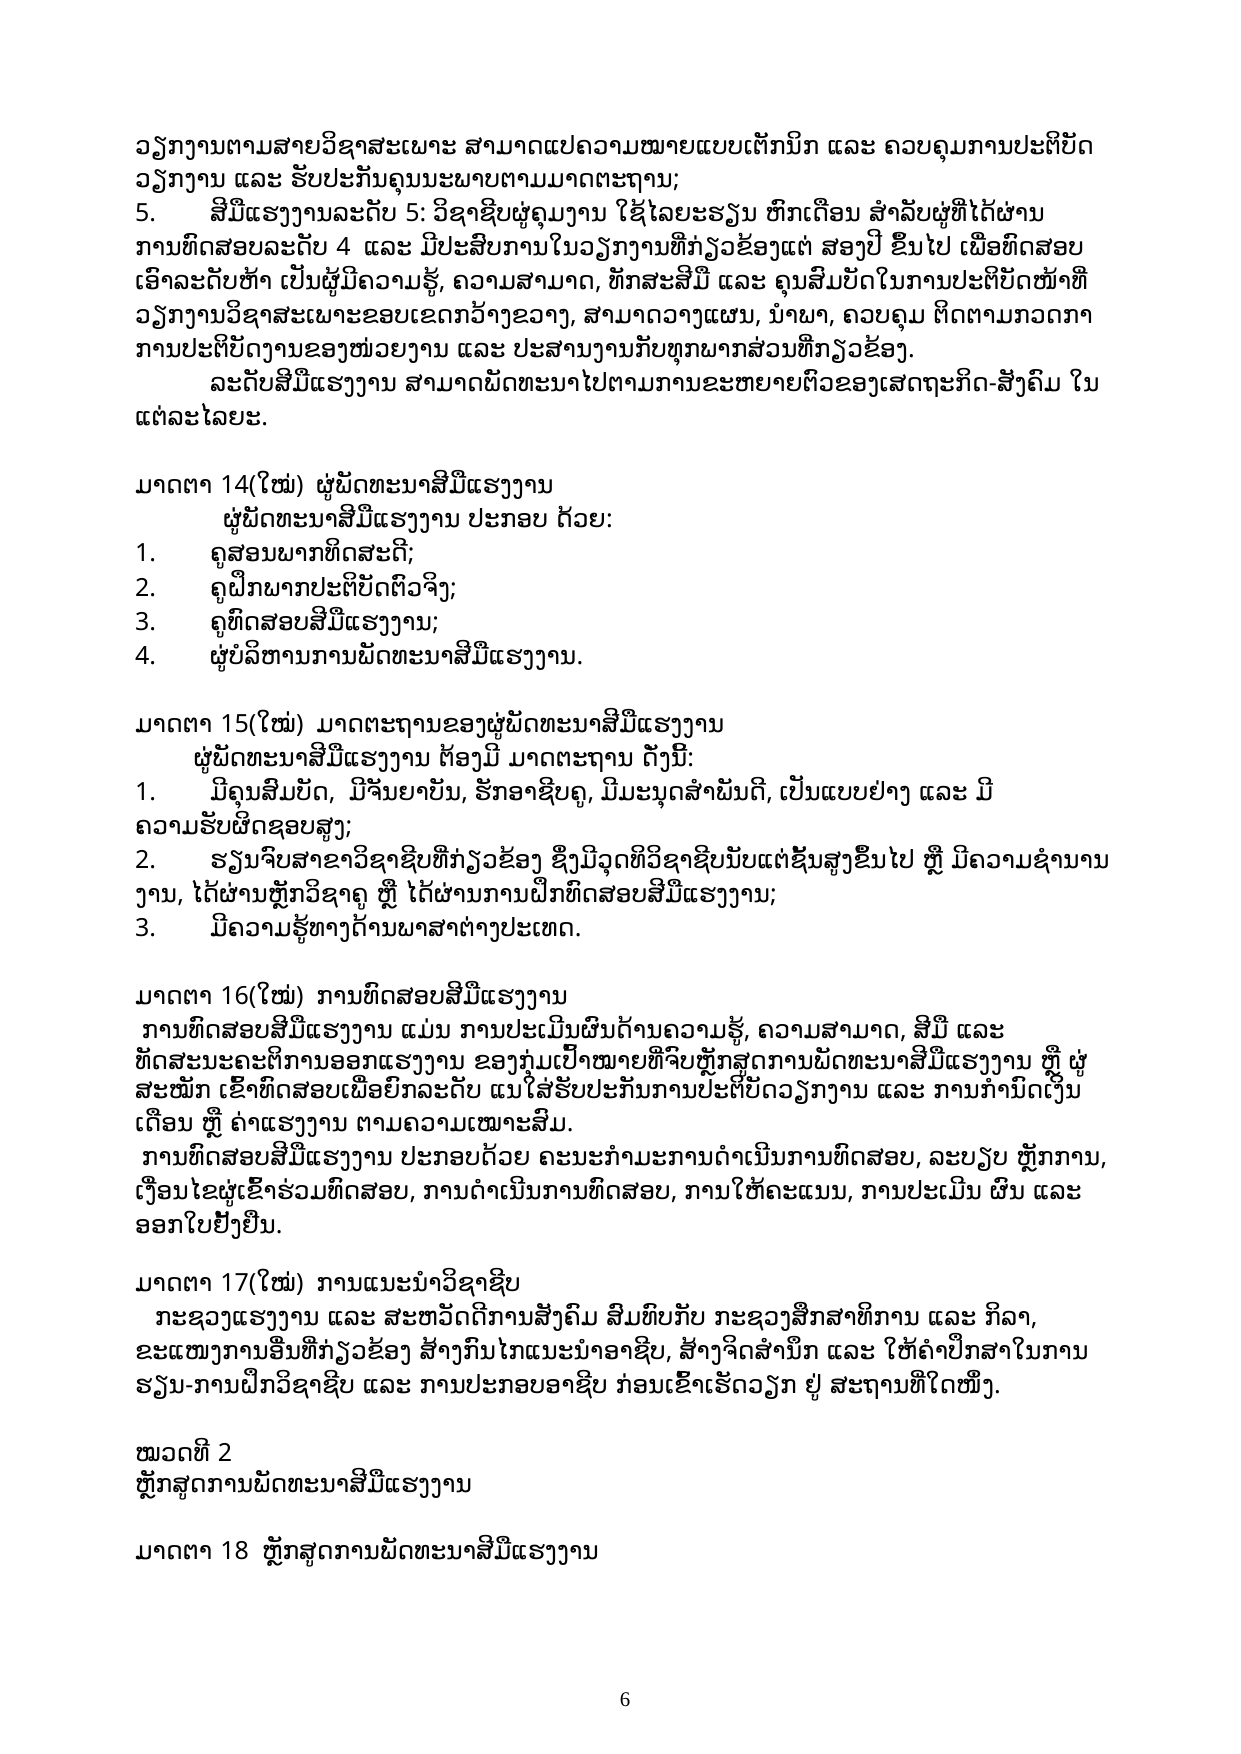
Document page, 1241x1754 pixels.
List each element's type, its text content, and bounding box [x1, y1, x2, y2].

text ການທົດສອບສີມືແຮງງານ ແມ່ນ ການປະເມີນຜົນດ້ານຄວາມຮູ້, ຄວາມສາມາດ, ສີມື ແລະ ທັດສະນະຄະຕິການອອກແຮງງານ ຂອງກຸ່ມເປົ້າໝາຍທີ່ຈົບຫຼັກສູດການພັດທະນາສີມືແຮງງານ ຫຼື ຜູ່ສະໝັກ ເຂົ້າທົດສອບເພື່ອຍົກລະດັບ ແນໃສ່ຮັບປະກັນການປະຕິບັດວຽກງານ ແລະ ການກຳນົດເງິນ ເດືອນ ຫຼື ຄ່າແຮງງານ ຕາມຄວາມເໝາະສົມ. [135, 1012, 1114, 1138]
text ມາດຕາ 14(ໃໝ່) ຜູ່ພັດທະນາສີມືແຮງງານ [135, 467, 1114, 501]
text ມາດຕາ 18 ຫຼັກສູດການພັດທະນາສີມືແຮງງານ [135, 1532, 1114, 1566]
text ມາດຕາ 16(ໃໝ່) ການທົດສອບສີມືແຮງງານ [135, 978, 1114, 1012]
text ການທົດສອບສີມືແຮງງານ ປະກອບດ້ວຍ ຄະນະກຳມະການດຳເນີນການທົດສອບ, ລະບຽບ ຫຼັກການ, ເງື່ອນໄຂຜູ່ເຂົ້າຮ່ວມທົດສອບ, ການດຳເນີນການທົດສອບ, ການໃຫ້ຄະແນນ, ການປະເມີນ ຜົນ ແລະ ອອກໃບຢັ້ງຢືນ. [135, 1138, 1114, 1241]
text 2. ຄູຝຶກພາກປະຕິບັດຕົວຈິງ; [135, 569, 1114, 603]
text 1. ຄູສອນພາກທິດສະດີ; [135, 535, 1114, 569]
text 3. ຄູທົດສອບສີມືແຮງງານ; [135, 603, 1114, 637]
text 5. ສີມືແຮງງານລະດັບ 5: ວິຊາຊີບຜູ່ຄຸມງານ ໃຊ້ໄລຍະຮຽນ ຫົກເດືອນ ສຳລັບຜູ່ທີ່ໄດ້ຜ່ານການທົດສອບລະດັບ 4 ແລະ ມີປະສົບການໃນວຽກງານທີ່ກ່ຽວຂ້ອງແຕ່ ສອງປີ ຂຶ້ນໄປ ເພື່ອທົດສອບເອົາລະດັບຫ້າ ເປັນຜູ້ມີຄວາມຮູ້, ຄວາມສາມາດ, ທັກສະສີມື ແລະ ຄຸນສົມບັດໃນການປະຕິບັດໜ້າທີ່ວຽກງານວິຊາສະເພາະຂອບເຂດກວ້າງຂວາງ, ສາມາດວາງແຜນ, ນຳພາ, ຄວບຄຸມ ຕິດຕາມກວດກາການປະຕິບັດງານຂອງໜ່ວຍງານ ແລະ ປະສານງານກັບທຸກພາກສ່ວນທີ່ກຽວຂ້ອງ. [135, 194, 1114, 365]
text ຜູ່ພັດທະນາສີມືແຮງງານ ຕ້ອງມີ ມາດຕະຖານ ດັ່ງນີ້: [135, 739, 1114, 773]
text ກະຊວງແຮງງານ ແລະ ສະຫວັດດີການສັງຄົມ ສົມທົບກັບ ກະຊວງສຶກສາທິການ ແລະ ກິລາ, ຂະແໜງການອື່ນທີ່ກ່ຽວຂ້ອງ ສ້າງກົນໄກແນະນຳອາຊີບ, ສ້າງຈິດສຳນຶກ ແລະ ໃຫ້ຄຳປຶກສາໃນການ ຮຽນ-ການຝຶກວິຊາຊີບ ແລະ ການປະກອບອາຊີບ ກ່ອນເຂົ້າເຮັດວຽກ ຢູ່ ສະຖານທີ່ໃດໜຶ່ງ. [135, 1299, 1114, 1401]
text 2. ຮຽນຈົບສາຂາວິຊາຊີບທີ່ກ່ຽວຂ້ອງ ຊຶ່ງມີວຸດທິວິຊາຊີບນັບແຕ່ຊັ້ນສູງຂຶ້ນໄປ ຫຼື ມີຄວາມຊຳນານງານ, ໄດ້ຜ່ານຫຼັກວິຊາຄູ ຫຼື ໄດ້ຜ່ານການຝຶກທົດສອບສີມືແຮງງານ; [135, 842, 1114, 910]
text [135, 131, 1114, 194]
text 1. ມີຄຸນສົມບັດ, ມີຈັນຍາບັນ, ຮັກອາຊີບຄູ, ມີມະນຸດສຳພັນດີ, ເປັນແບບຢ່າງ ແລະ ມີຄວາມຮັບຜິດຊອບສູງ; [135, 773, 1114, 842]
text 3. ມີຄວາມຮູ້ທາງດ້ານພາສາຕ່າງປະເທດ. [135, 910, 1114, 944]
text ມາດຕາ 17(ໃໝ່) ການແນະນຳວິຊາຊີບ [135, 1265, 1114, 1299]
text 4. ຜູ່ບໍລິຫານການພັດທະນາສີມືແຮງງານ. [135, 637, 1114, 671]
text ຜູ່ພັດທະນາສີມືແຮງງານ ປະກອບ ດ້ວຍ: [135, 501, 1114, 535]
text ມາດຕາ 15(ໃໝ່) ມາດຕະຖານຂອງຜູ່ພັດທະນາສີມືແຮງງານ [135, 705, 1114, 739]
text ຫຼັກສູດການພັດທະນາສີມືແຮງງານ [135, 1469, 1114, 1498]
text ລະດັບສີມືແຮງງານ ສາມາດພັດທະນາໄປຕາມການຂະຫຍາຍຕົວຂອງເສດຖະກິດ-ສັງຄົມ ໃນແຕ່ລະໄລຍະ. [135, 365, 1114, 433]
text ໝວດທີ 2 [135, 1435, 1114, 1469]
